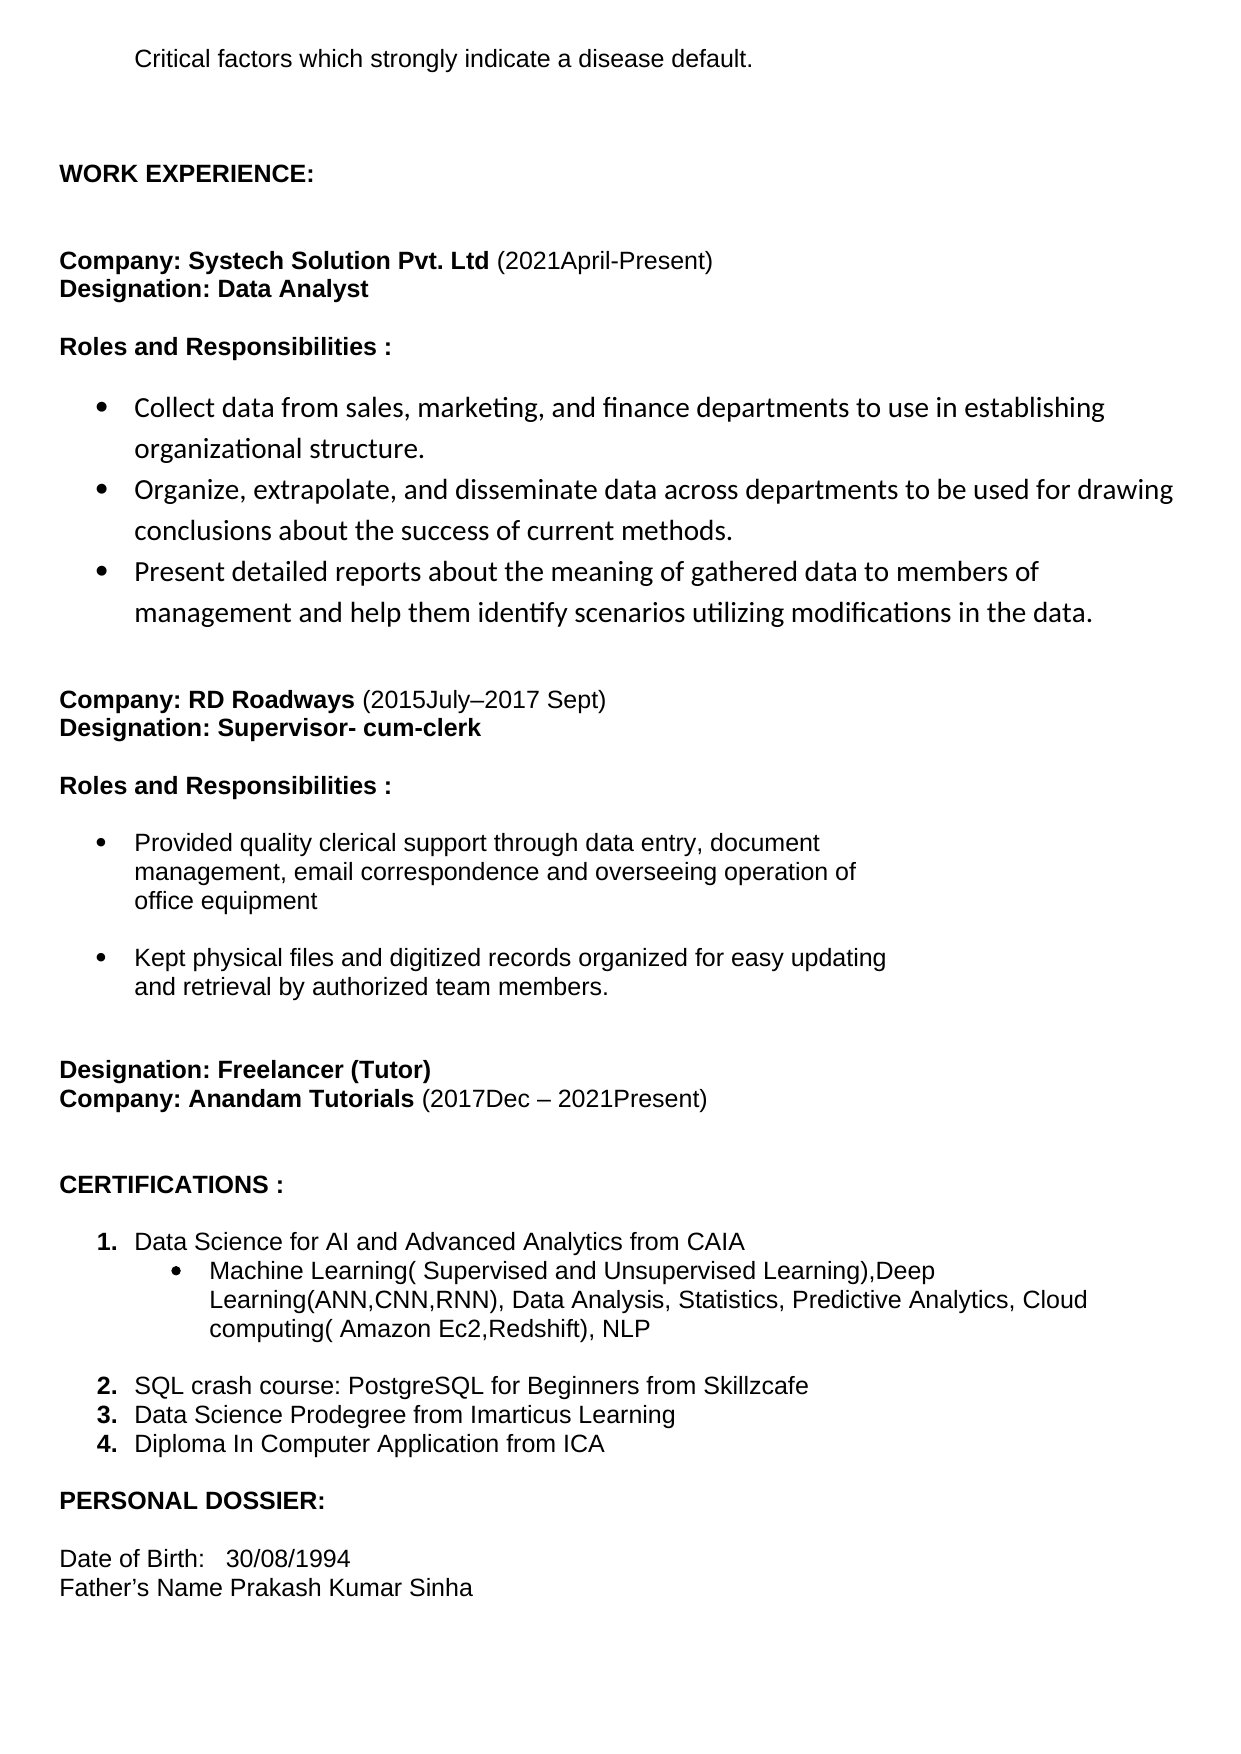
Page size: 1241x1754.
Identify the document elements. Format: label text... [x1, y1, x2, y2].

list Present detailed reports about the meaning of gathered data to members of management and help them identify scenarios utilizing modifications in the data. [97, 553, 1196, 630]
text Company: Anandam Tutorials (2017Dec – 2021Present) [59, 1084, 1196, 1112]
text and retrieval by authorized team members. [59, 972, 1196, 1001]
list Data Science Prodegree from Imarticus Learning [97, 1400, 1196, 1429]
list Data Science for AI and Advanced Analytics from CAIA [97, 1227, 1196, 1256]
text Company: RD Roadways (2015July–2017 Sept) [59, 684, 1196, 713]
text office equipment [134, 886, 1196, 915]
text Roles and Responsibilities : [59, 771, 1196, 799]
text Critical factors which strongly indicate a disease default. [134, 44, 1196, 73]
list Provided quality clerical support through data entry, document [97, 828, 1196, 857]
text Date of Birth: 30/08/1994 [59, 1544, 1196, 1572]
text Designation: Supervisor- cum-clerk [59, 713, 1196, 742]
list Kept physical files and digitized records organized for easy updating [97, 943, 1196, 972]
list Collect data from sales, marketing, and finance departments to use in establishing organizational structure. [97, 389, 1196, 466]
text Designation: Freelancer (Tutor) [59, 1055, 1196, 1084]
list Diploma In Computer Application from ICA [97, 1429, 1196, 1457]
text Designation: Data Analyst [59, 274, 1196, 303]
text CERTIFICATIONS : [59, 1170, 1196, 1199]
text PERSONAL DOSSIER: [59, 1486, 1196, 1515]
list Organize, extrapolate, and disseminate data across departments to be used for drawing conclusions about the success of current methods. [97, 471, 1196, 548]
text Roles and Responsibilities : [59, 332, 1196, 361]
list Machine Learning( Supervised and Unsupervised Learning),Deep Learning(ANN,CNN,RNN), Data Analysis, Statistics, Predictive Analytics, Cloud computing( Amazon Ec2,Redshift), NLP [172, 1256, 1196, 1342]
text Father’s Name Prakash Kumar Sinha [59, 1572, 1196, 1601]
list SQL crash course: PostgreSQL for Beginners from Skillzcafe [97, 1371, 1196, 1400]
text management, email correspondence and overseeing operation of [134, 857, 1196, 886]
text Company: Systech Solution Pvt. Ltd (2021April-Present) [59, 246, 1196, 274]
text WORK EXPERIENCE: [59, 159, 1196, 188]
